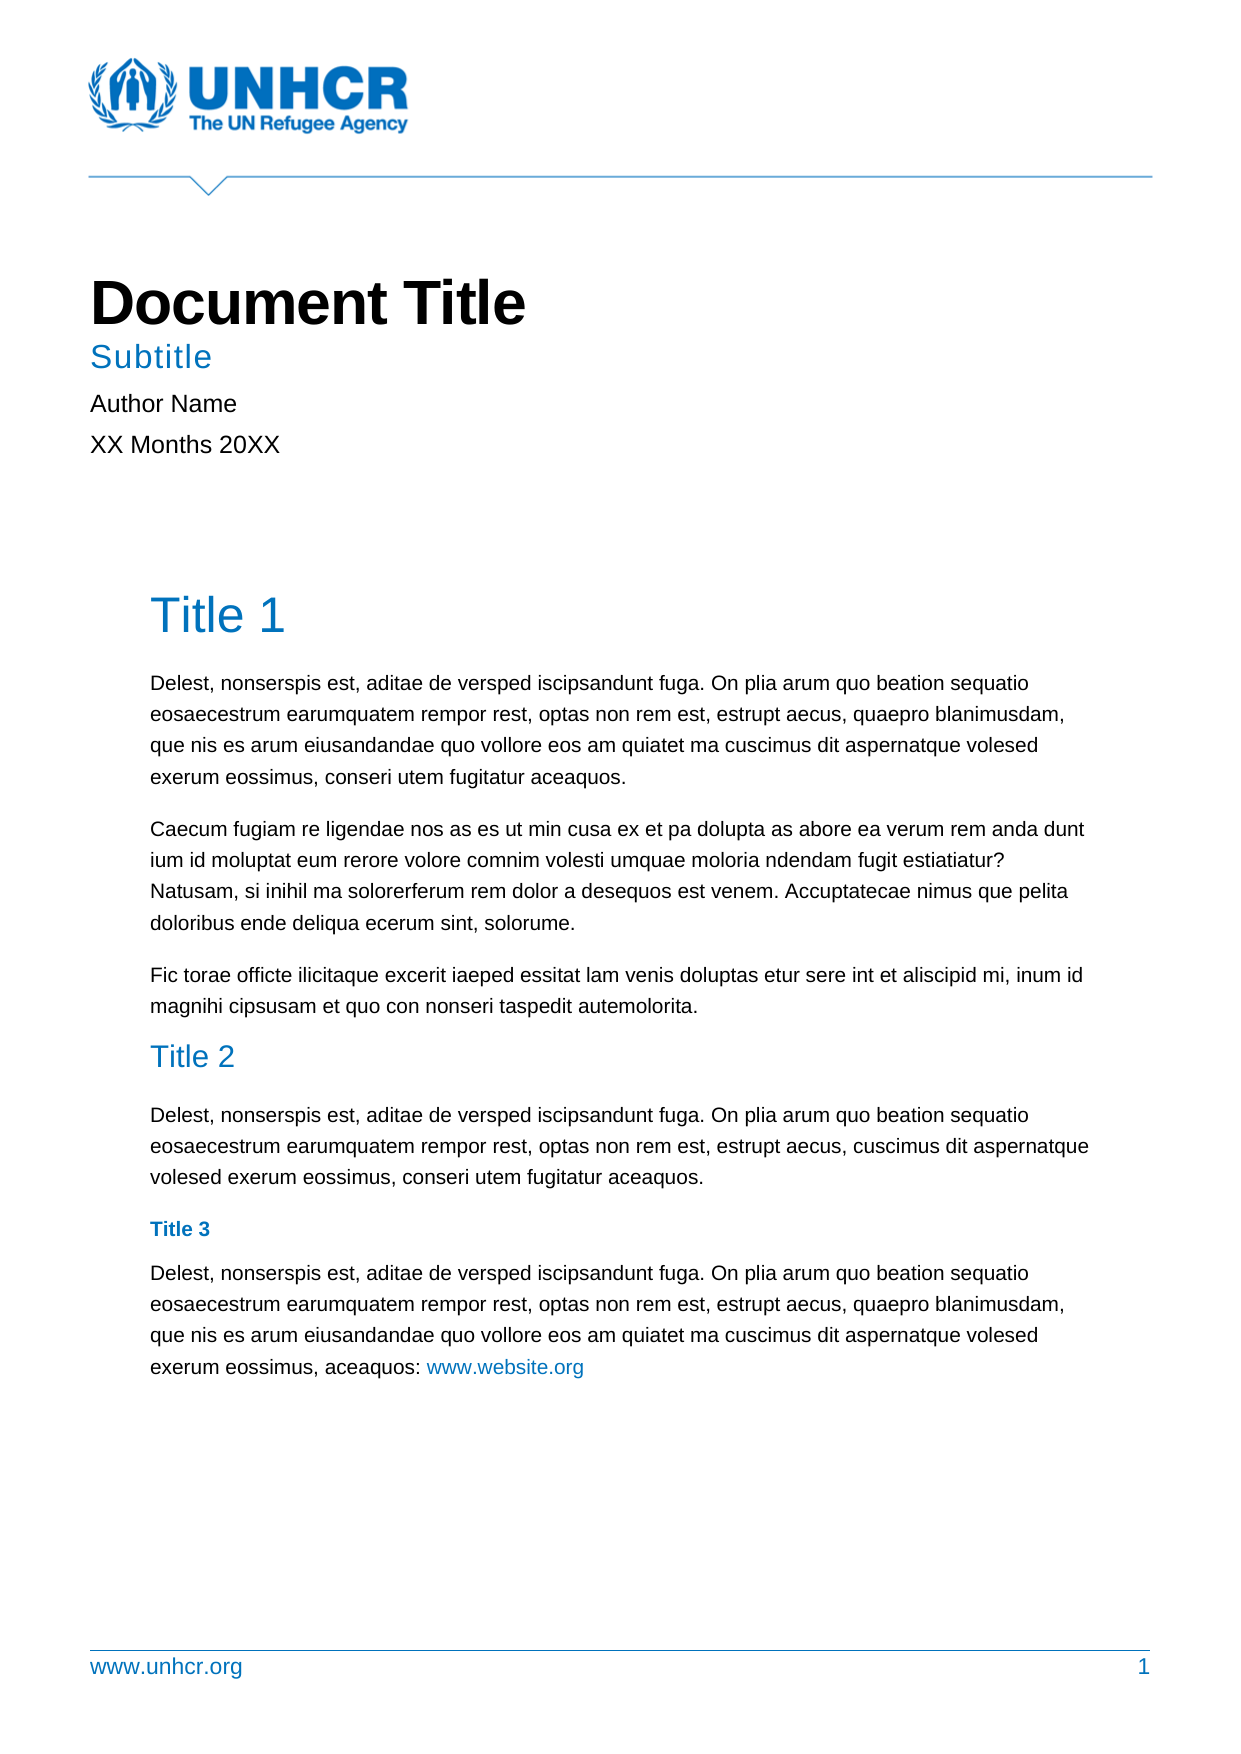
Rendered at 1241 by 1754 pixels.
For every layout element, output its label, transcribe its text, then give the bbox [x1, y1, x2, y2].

subtitle Subtitle [90, 337, 1090, 376]
text Delest, nonserspis est, aditae de versped iscipsandunt fuga. On plia arum quo beation sequatio eosaecestrum earumquatem rempor rest, optas non rem est, estrupt aecus, cuscimus dit aspernatque volesed exerum eossimus, conseri utem fugitatur aceaquos. [150, 1095, 1090, 1189]
subtitle Title 3 [150, 1210, 1090, 1241]
subtitle Title 2 [150, 1038, 1090, 1074]
text XX Months 20XX [90, 430, 1090, 459]
subtitle Title 1 [150, 584, 1090, 643]
text Delest, nonserspis est, aditae de versped iscipsandunt fuga. On plia arum quo beation sequatio eosaecestrum earumquatem rempor rest, optas non rem est, estrupt aecus, quaepro blanimusdam, que nis es arum eiusandandae quo vollore eos am quiatet ma cuscimus dit aspernatque volesed exerum eossimus, aceaquos: www.website.org [150, 1253, 1090, 1378]
picture [0, 0, 1241, 236]
text Delest, nonserspis est, aditae de versped iscipsandunt fuga. On plia arum quo beation sequatio eosaecestrum earumquatem rempor rest, optas non rem est, estrupt aecus, quaepro blanimusdam, que nis es arum eiusandandae quo vollore eos am quiatet ma cuscimus dit aspernatque volesed exerum eossimus, conseri utem fugitatur aceaquos. [150, 663, 1090, 788]
text Author Name [90, 388, 1090, 418]
text Caecum fugiam re ligendae nos as es ut min cusa ex et pa dolupta as abore ea verum rem anda dunt ium id moluptat eum rerore volore comnim volesti umquae moloria ndendam fugit estiatiatur? Natusam, si inihil ma solorerferum rem dolor a desequos est venem. Accuptatecae nimus que pelita doloribus ende deliqua ecerum sint, solorume. [150, 809, 1090, 934]
text Fic torae officte ilicitaque excerit iaeped essitat lam venis doluptas etur sere int et aliscipid mi, inum id magnihi cipsusam et quo con nonseri taspedit autemolorita. [150, 955, 1090, 1018]
title Document Title [90, 262, 1090, 337]
